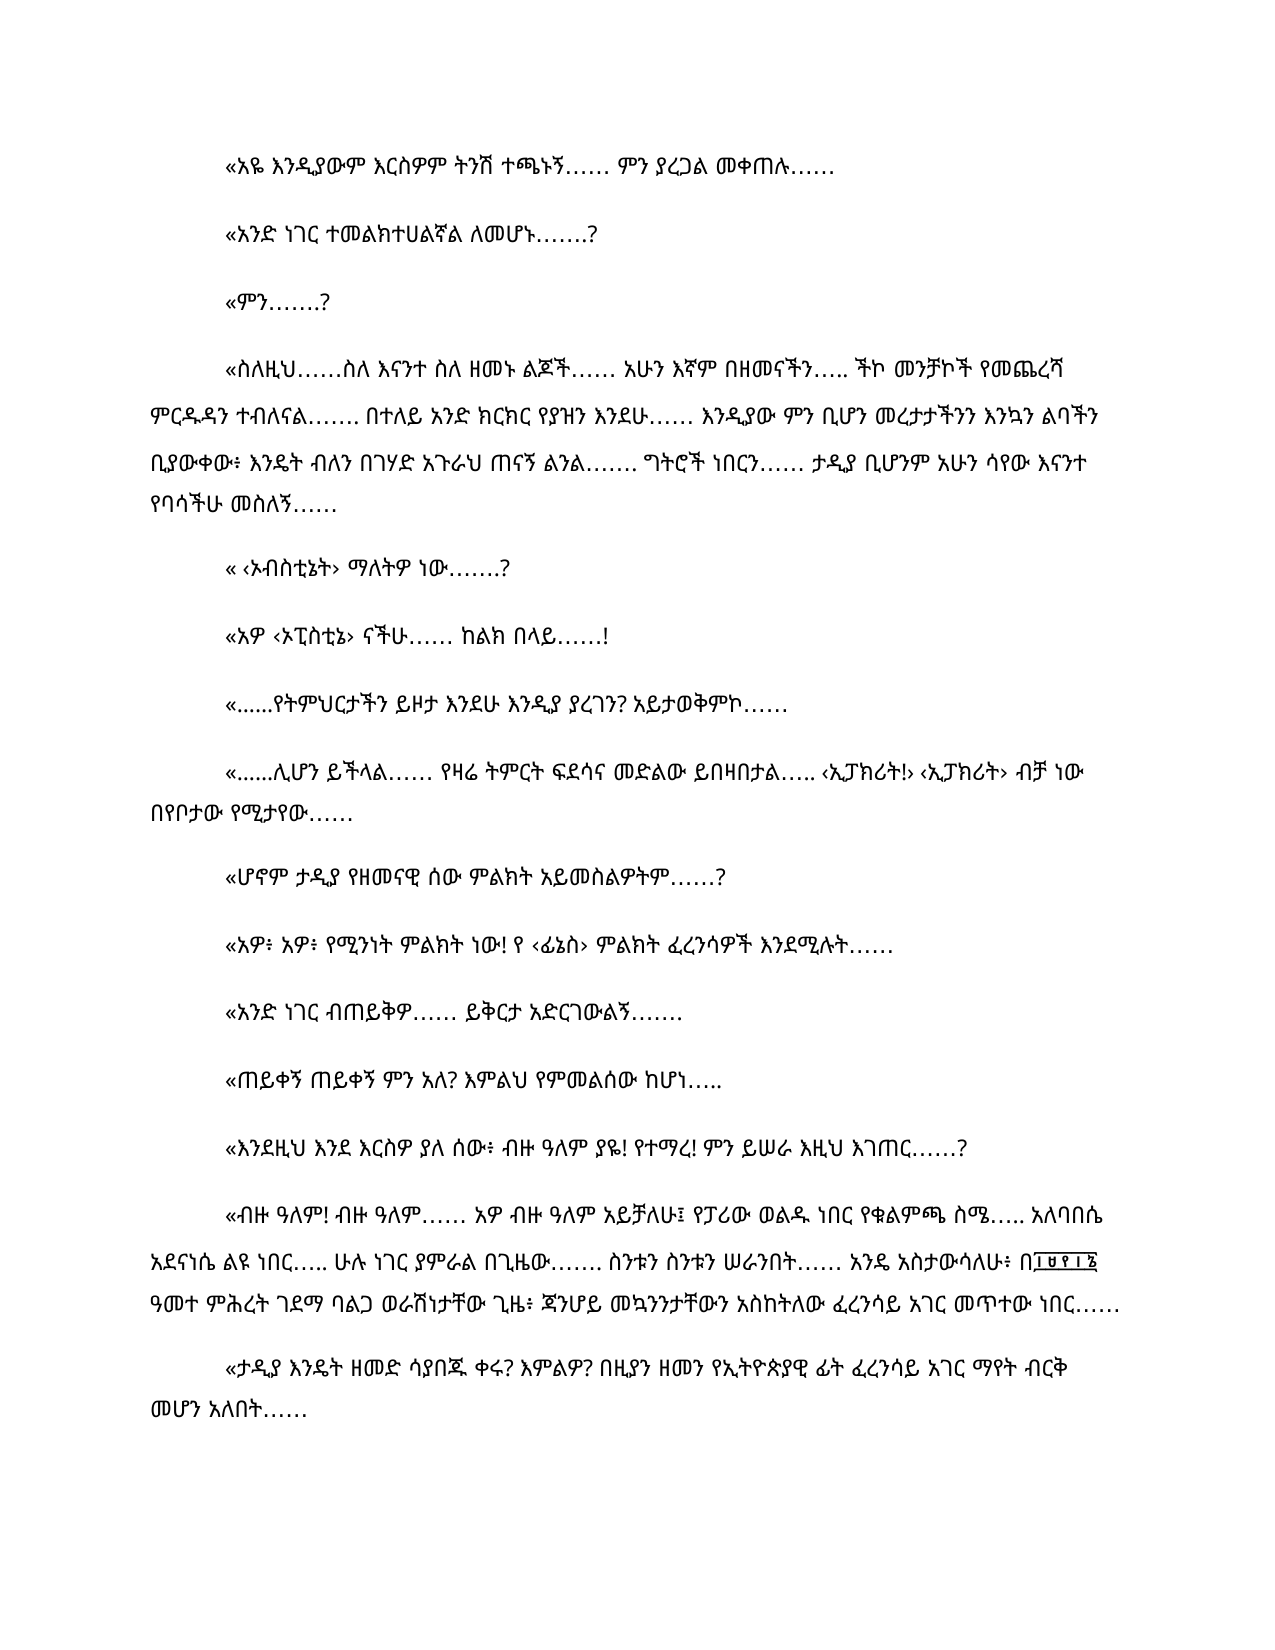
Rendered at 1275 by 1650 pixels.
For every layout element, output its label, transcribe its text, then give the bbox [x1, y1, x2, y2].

text «አንድ ነገር ብጠይቅዎ…… ይቅርታ አድርገውልኝ……. [150, 996, 1125, 1027]
text «ጠይቀኝ ጠይቀኝ ምን አለ? እምልህ የምመልሰው ከሆነ….. [150, 1064, 1125, 1095]
text «አዬ እንዲያውም እርስዎም ትንሽ ተጫኑኝ…… ምን ያረጋል መቀጠሉ…… [150, 150, 1125, 181]
text «……ሊሆን ይችላል…… የዛሬ ትምርት ፍደሳና መድልው ይበዛበታል….. ‹ኢፓክሪት!› ‹ኢፓክሪት› ብቻ ነው በየቦታው የሚታየው…… [150, 755, 1125, 827]
text «አዎ ‹ኦፒስቲኔ› ናችሁ…… ከልክ በላይ……! [150, 620, 1125, 651]
text «ሆኖም ታዲያ የዘመናዊ ሰው ምልክት አይመስልዎትም……? [150, 861, 1125, 892]
text « ‹ኦብስቲኔት› ማለትዎ ነው…….? [150, 552, 1125, 583]
text «ብዙ ዓለም! ብዙ ዓለም…… አዎ ብዙ ዓለም አይቻለሁ፤ የፓሪው ወልዱ ነበር የቁልምጫ ስሜ….. አለባበሴ አደናነሴ ልዩ ነበር….. ሁሉ ነገር ያምራል በጊዜው……. ስንቱን ስንቱን ሠራንበት…… አንዴ አስታውሳለሁ፥ በ፲፱፻፲፮ ዓመተ ምሕረት ገደማ ባልጋ ወራሽነታቸው ጊዜ፥ ጃንሆይ መኳንንታቸውን አስከትለው ፈረንሳይ አገር መጥተው ነበር…… [150, 1199, 1125, 1317]
text «አዎ፥ አዎ፥ የሚንነት ምልክት ነው! የ ‹ፊኔስ› ምልክት ፈረንሳዎች እንደሚሉት…… [150, 928, 1125, 960]
text «አንድ ነገር ተመልክተሀልኛል ለመሆኑ…….? [150, 218, 1125, 249]
text «……የትምህርታችን ይዞታ እንደሁ እንዲያ ያረገን? አይታወቅምኮ…… [150, 688, 1125, 719]
text «ታዲያ እንዴት ዘመድ ሳያበጁ ቀሩ? እምልዎ? በዚያን ዘመን የኢትዮጵያዊ ፊት ፈረንሳይ አገር ማየት ብርቅ መሆን አለበት…… [150, 1352, 1125, 1423]
text «እንደዚህ እንደ እርስዎ ያለ ሰው፥ ብዙ ዓለም ያዬ! የተማረ! ምን ይሠራ እዚህ እገጠር……? [150, 1132, 1125, 1163]
text «ስለዚህ……ስለ እናንተ ስለ ዘመኑ ልጆች…… አሁን እኛም በዘመናችን….. ችኮ መንቻኮች የመጨረሻ ምርዱዳን ተብለናል……. በተለይ አንድ ክርክር የያዝን እንደሁ…… እንዲያው ምን ቢሆን መረታታችንን እንኳን ልባችን ቢያውቀው፥ እንዴት ብለን በገሃድ አጉራህ ጠናኝ ልንል……. ግትሮች ነበርን…… ታዲያ ቢሆንም አሁን ሳየው እናንተ የባሳችሁ መስለኝ…… [150, 353, 1125, 518]
text «ምን…….? [150, 285, 1125, 317]
